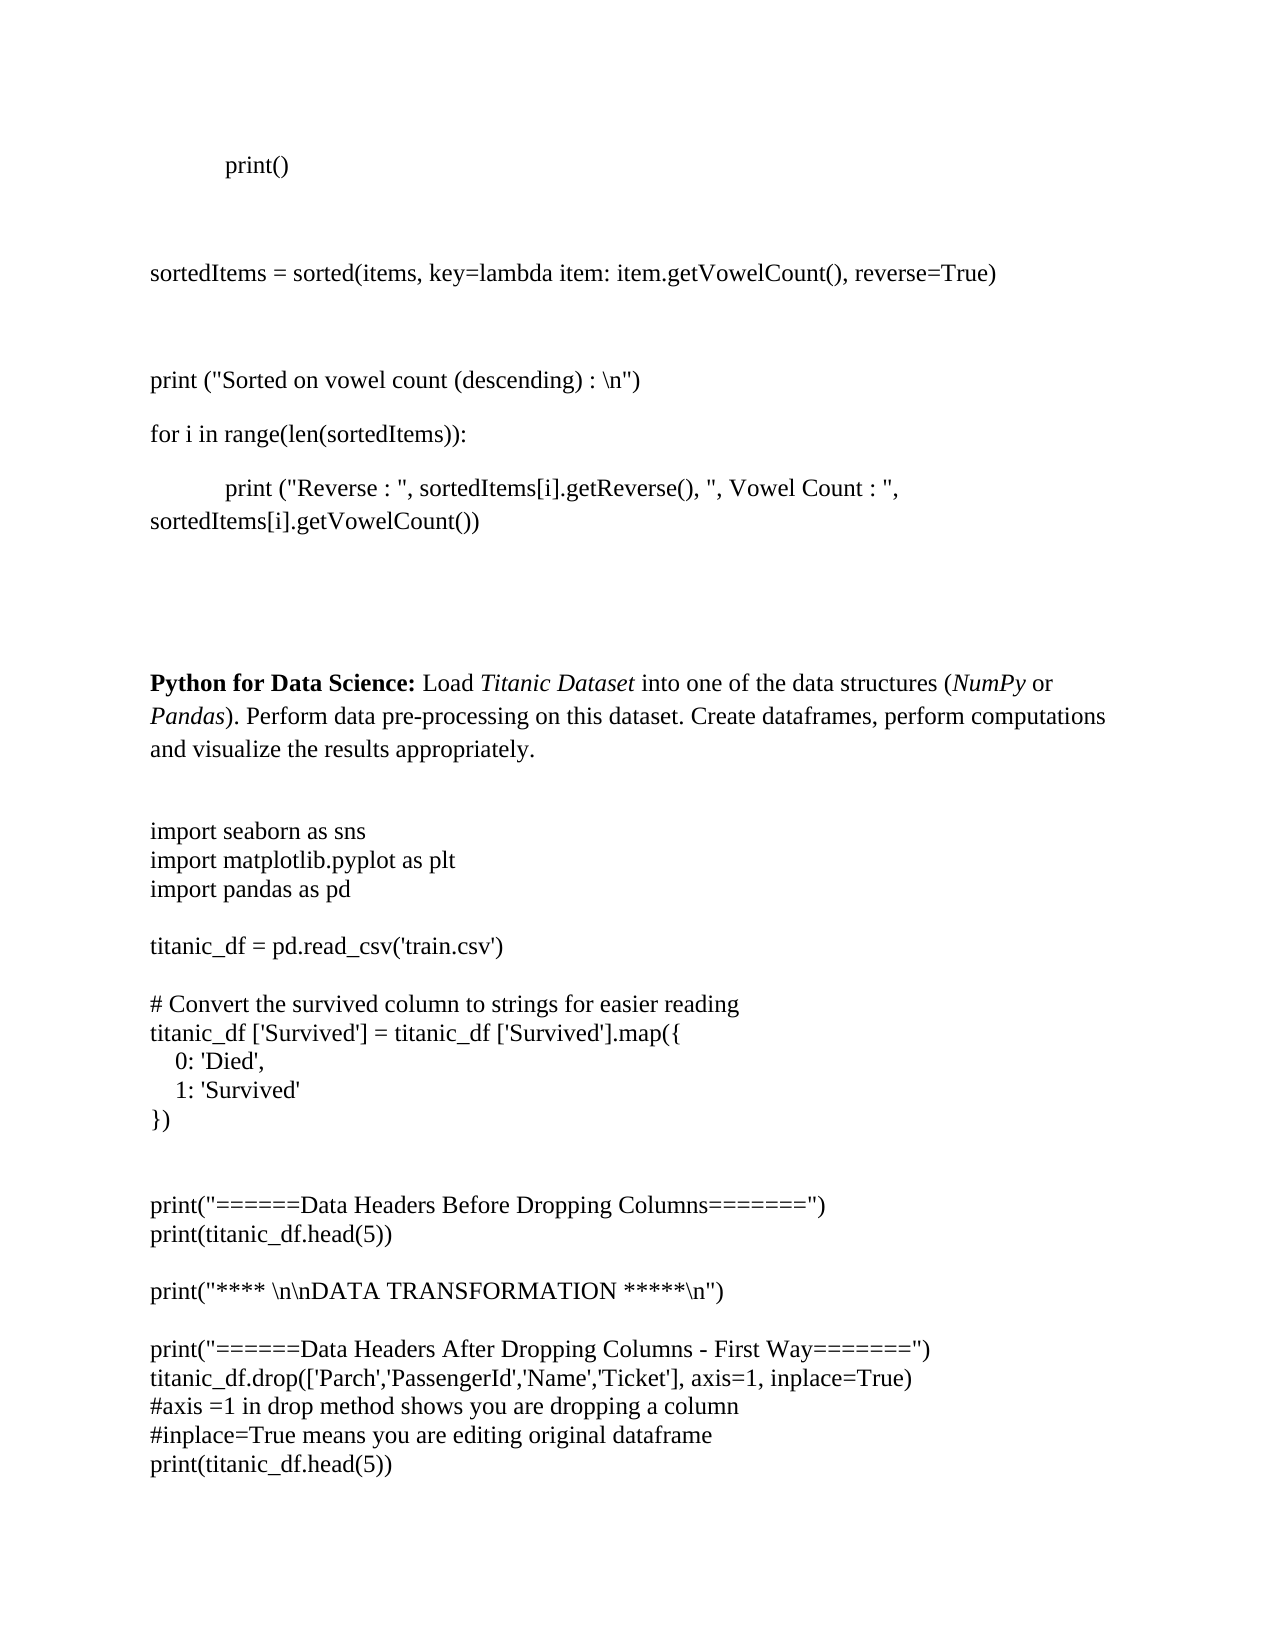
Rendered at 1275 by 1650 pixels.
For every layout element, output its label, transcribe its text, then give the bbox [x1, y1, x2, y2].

text print ("Sorted on vowel count (descending) : \n") [150, 365, 1125, 394]
text sortedItems = sorted(items, key=lambda item: item.getVowelCount(), reverse=True) [150, 258, 1125, 286]
text 0: 'Died', [150, 1046, 1125, 1075]
text print("**** \n\nDATA TRANSFORMATION *****\n") [150, 1276, 1125, 1305]
text 1: 'Survived' [150, 1075, 1125, 1104]
text print ("Reverse : ", sortedItems[i].getReverse(), ", Vowel Count : ", sortedItems[i].getVowelCount()) [150, 473, 1125, 535]
text #inplace=True means you are editing original dataframe [150, 1420, 1125, 1449]
text print("======Data Headers After Dropping Columns - First Way=======") [150, 1334, 1125, 1363]
text # Convert the survived column to strings for easier reading [150, 989, 1125, 1018]
text print("======Data Headers Before Dropping Columns=======") [150, 1190, 1125, 1219]
text Python for Data Science: Load Titanic Dataset into one of the data structures (NumPy or Pandas). Perform data pre-processing on this dataset. Create dataframes, perform computations and visualize the results appropriately. [150, 668, 1125, 762]
text import seaborn as sns [150, 816, 1125, 845]
text print(titanic_df.head(5)) [150, 1219, 1125, 1248]
text titanic_df.drop(['Parch','PassengerId','Name','Ticket'], axis=1, inplace=True) [150, 1363, 1125, 1391]
text import pandas as pd [150, 874, 1125, 903]
text for i in range(len(sortedItems)): [150, 419, 1125, 448]
text titanic_df ['Survived'] = titanic_df ['Survived'].map({ [150, 1018, 1125, 1046]
text import matplotlib.pyplot as plt [150, 845, 1125, 874]
text print(titanic_df.head(5)) [150, 1449, 1125, 1478]
text #axis =1 in drop method shows you are dropping a column [150, 1391, 1125, 1420]
text print() [150, 150, 1125, 179]
text titanic_df = pd.read_csv('train.csv') [150, 931, 1125, 960]
text }) [150, 1104, 1125, 1133]
